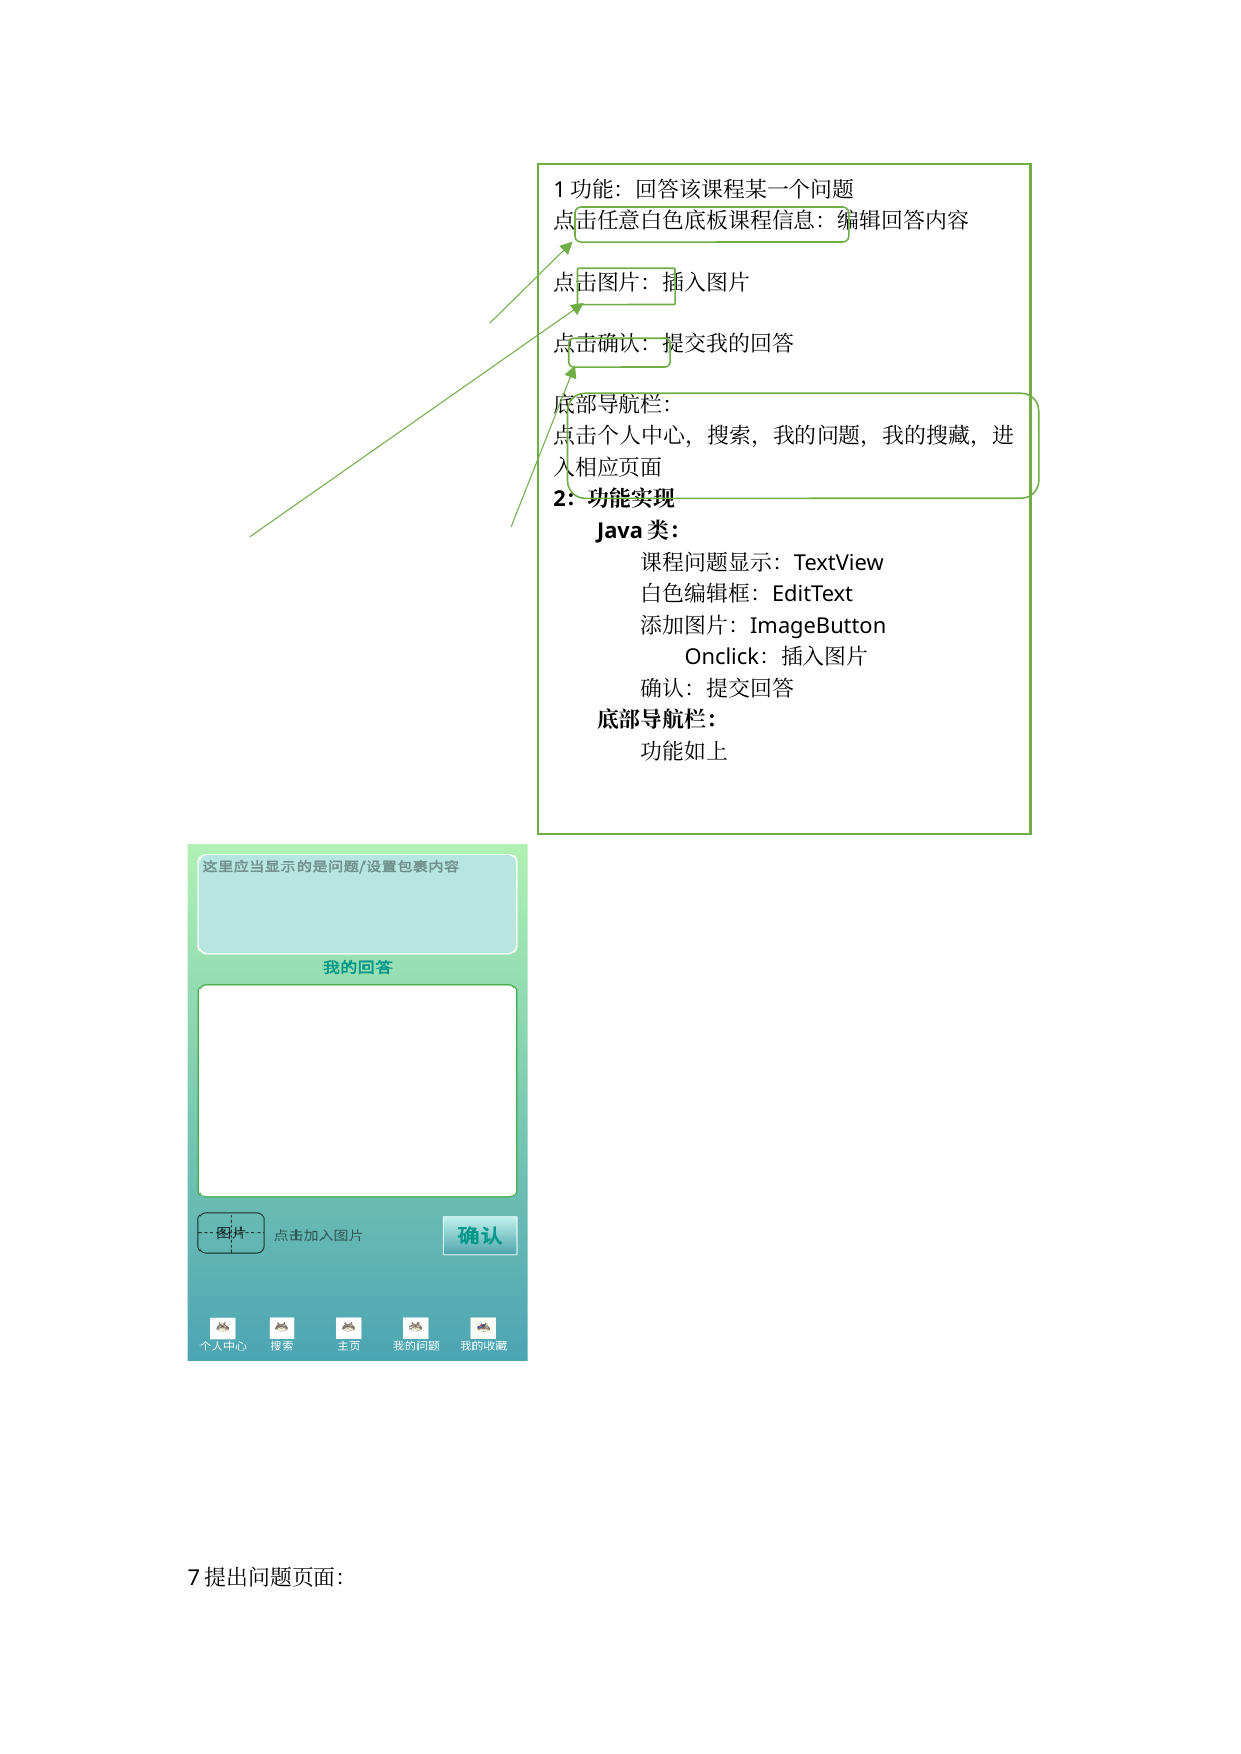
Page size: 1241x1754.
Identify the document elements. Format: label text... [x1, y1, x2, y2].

text 7提出问题页面： [187, 1559, 1053, 1592]
picture [187, 844, 528, 1361]
